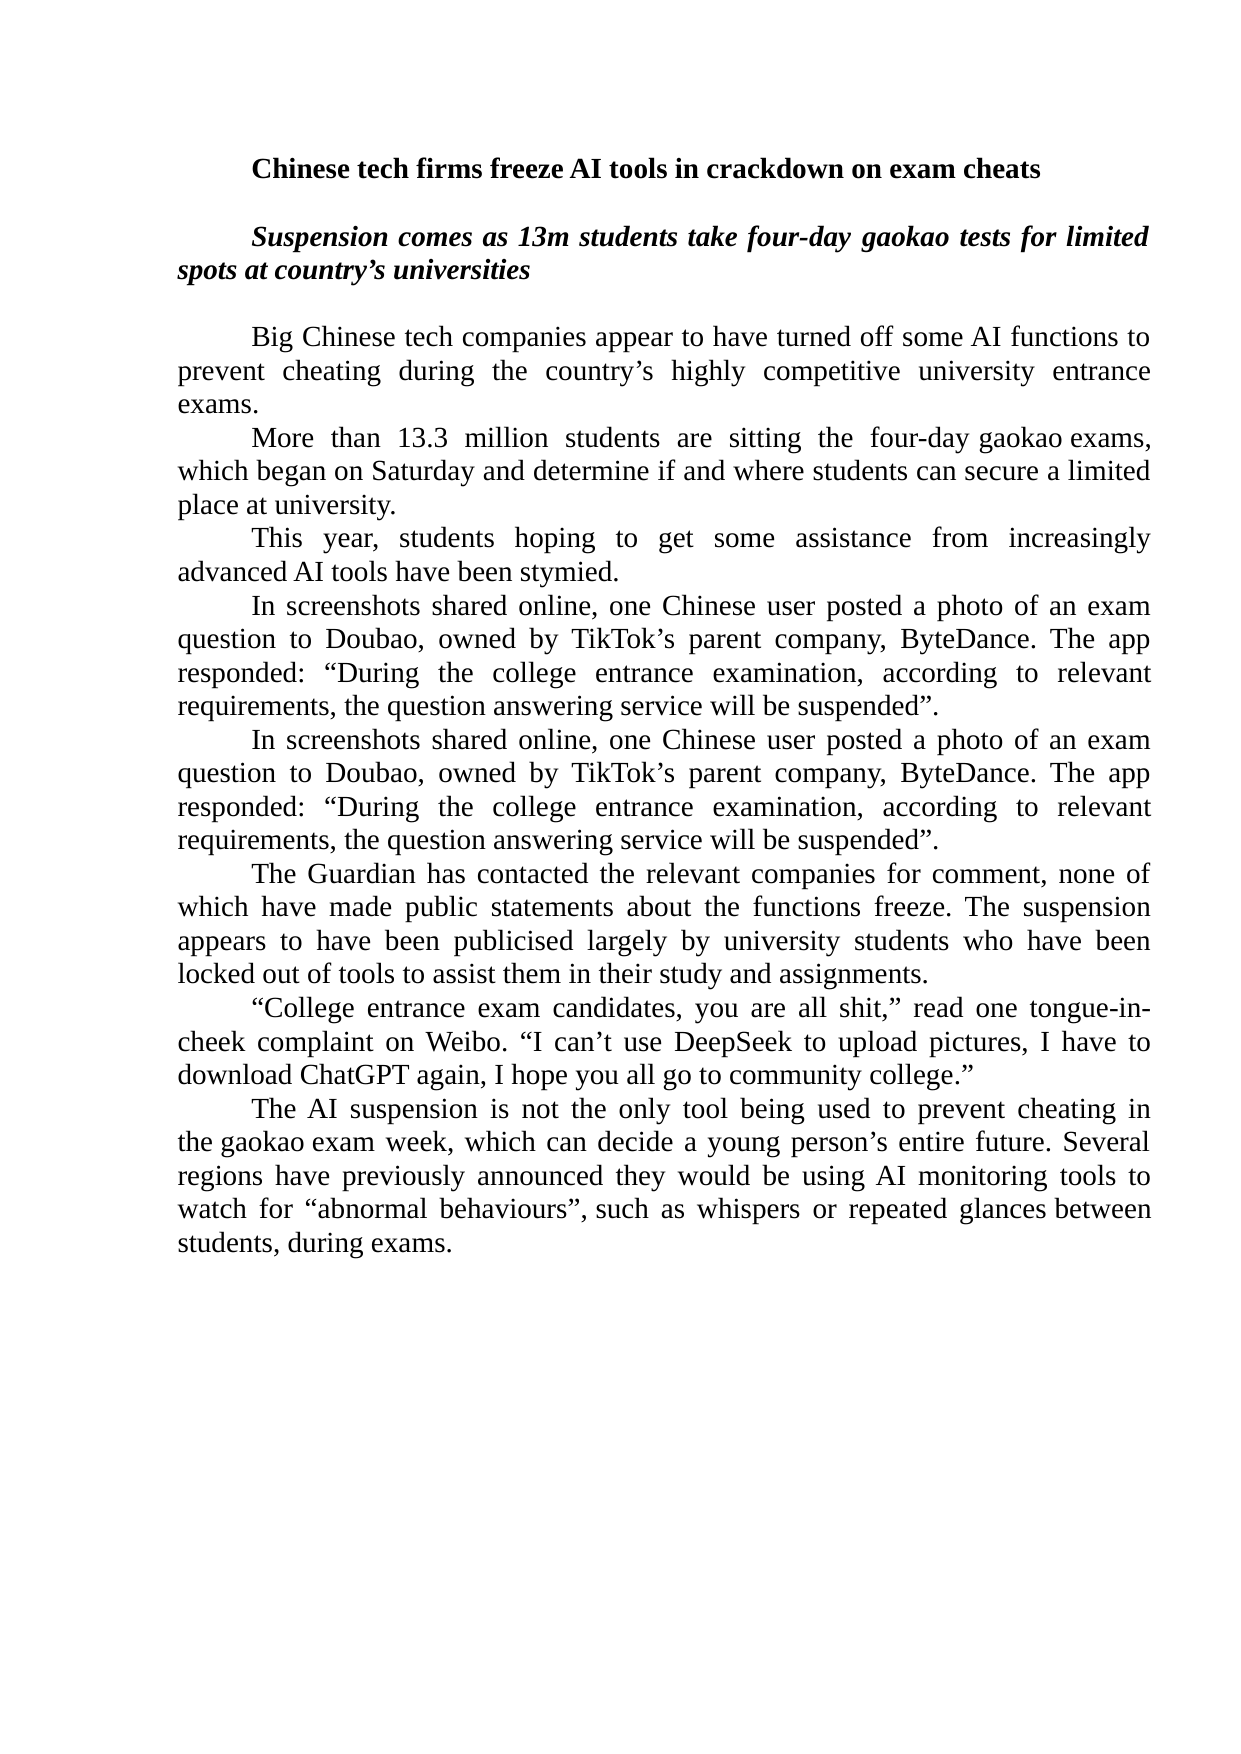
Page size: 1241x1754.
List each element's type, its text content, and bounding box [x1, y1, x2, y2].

text The AI suspension is not the only tool being used to prevent cheating in the gaokao exam week, which can decide a young person’s entire future. Several regions have previously announced they would be using AI monitoring tools to watch for “abnormal behaviours”, such as whispers or repeated glances between students, during exams. [177, 1091, 1152, 1258]
text The Guardian has contacted the relevant companies for comment, none of which have made public statements about the functions freeze. The suspension appears to have been publicised largely by university students who have been locked out of tools to assist them in their study and assignments. [177, 856, 1152, 990]
text In screenshots shared online, one Chinese user posted a photo of an exam question to Doubao, owned by TikTok’s parent company, ByteDance. The app responded: “During the college entrance examination, according to relevant requirements, the question answering service will be suspended”. [177, 722, 1152, 856]
text Chinese tech firms freeze AI tools in crackdown on exam cheats [177, 152, 1152, 185]
text More than 13.3 million students are sitting the four-day gaokao exams, which began on Saturday and determine if and where students can secure a limited place at university. [177, 420, 1152, 521]
text In screenshots shared online, one Chinese user posted a photo of an exam question to Doubao, owned by TikTok’s parent company, ByteDance. The app responded: “During the college entrance examination, according to relevant requirements, the question answering service will be suspended”. [177, 588, 1152, 722]
text “College entrance exam candidates, you are all shit,” read one tongue-in-cheek complaint on Weibo. “I can’t use DeepSeek to upload pictures, I have to download ChatGPT again, I hope you all go to community college​​​​.” [177, 990, 1152, 1091]
text Suspension comes as 13m students take four-day gaokao tests for limited spots at country’s universities [177, 219, 1152, 286]
text This year, students hoping to get some assistance from increasingly advanced AI tools have been stymied. [177, 521, 1152, 588]
text Big Chinese tech companies appear to have turned off some AI functions to prevent cheating during the country’s highly competitive university entrance exams. [177, 319, 1152, 420]
